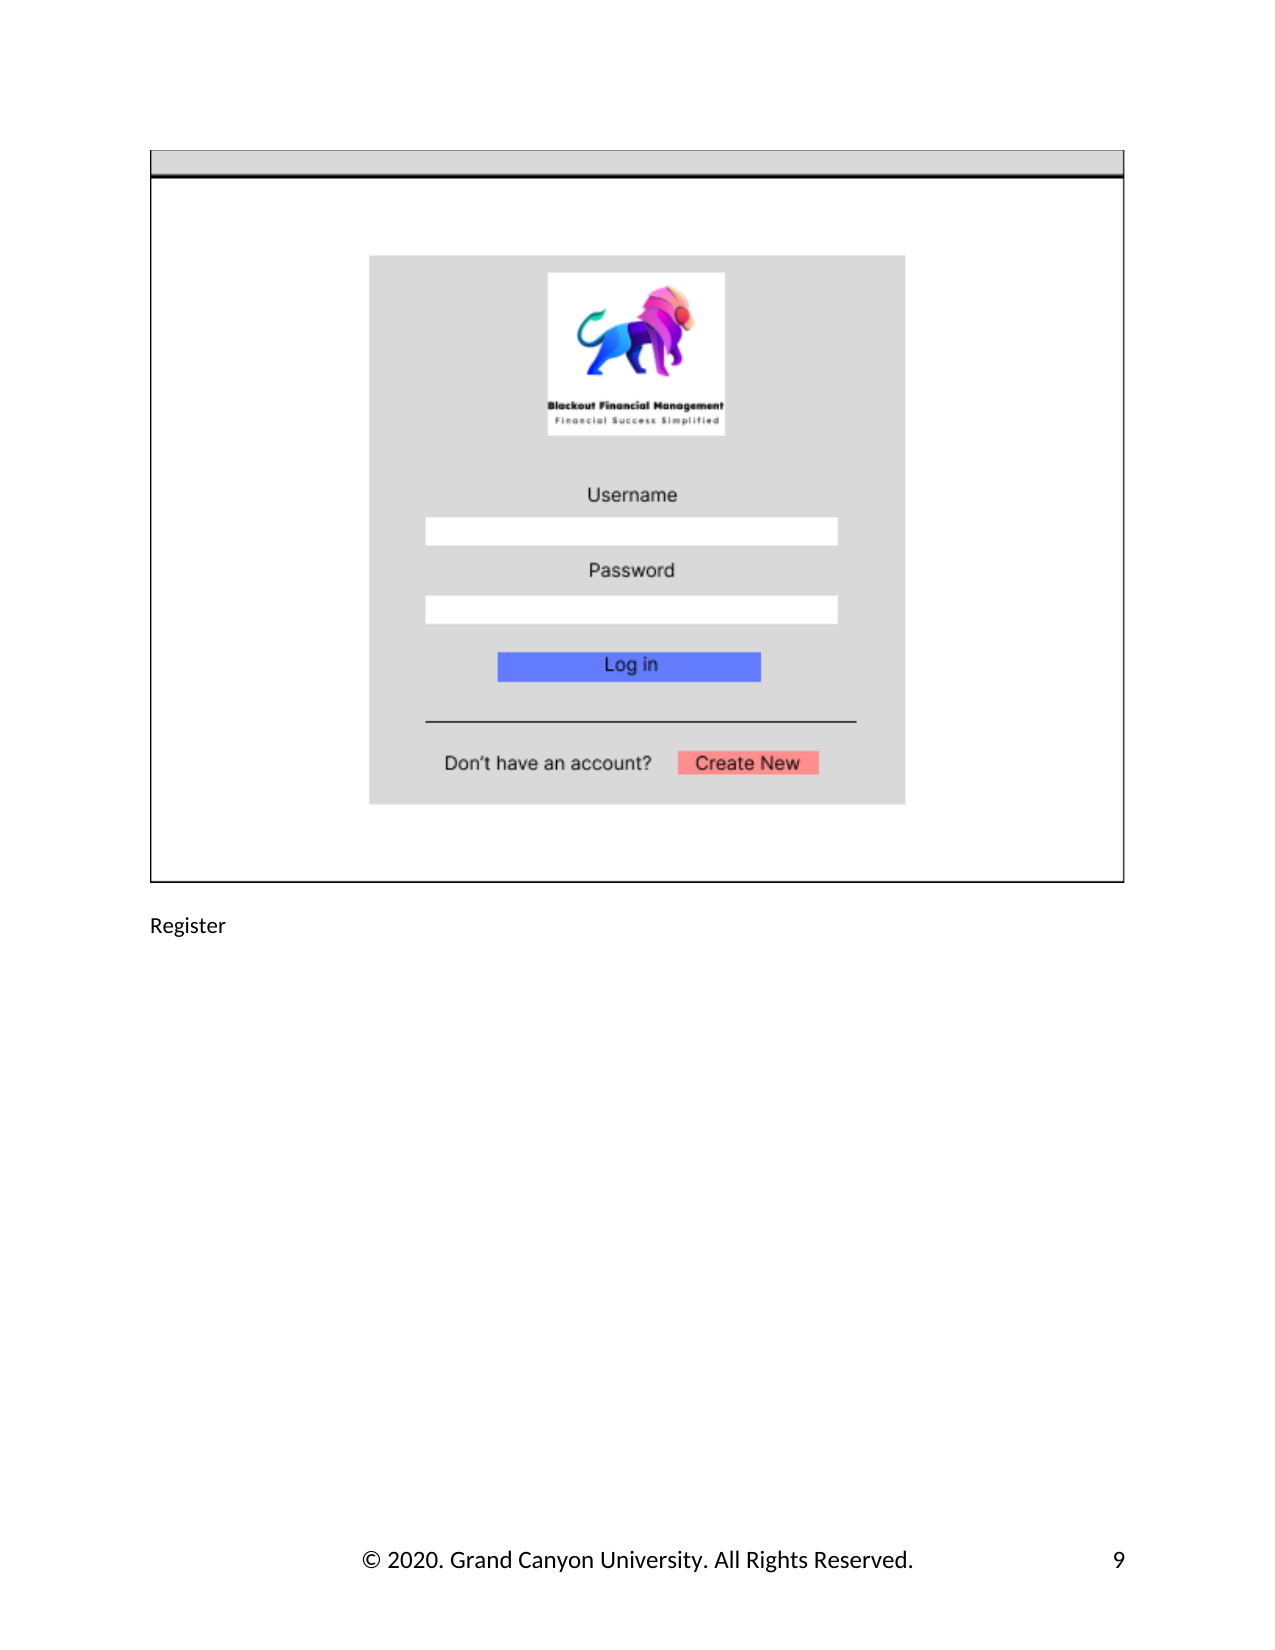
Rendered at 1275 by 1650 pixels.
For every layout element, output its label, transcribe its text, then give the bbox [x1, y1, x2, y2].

text Register [150, 911, 1125, 939]
picture [150, 150, 1125, 883]
